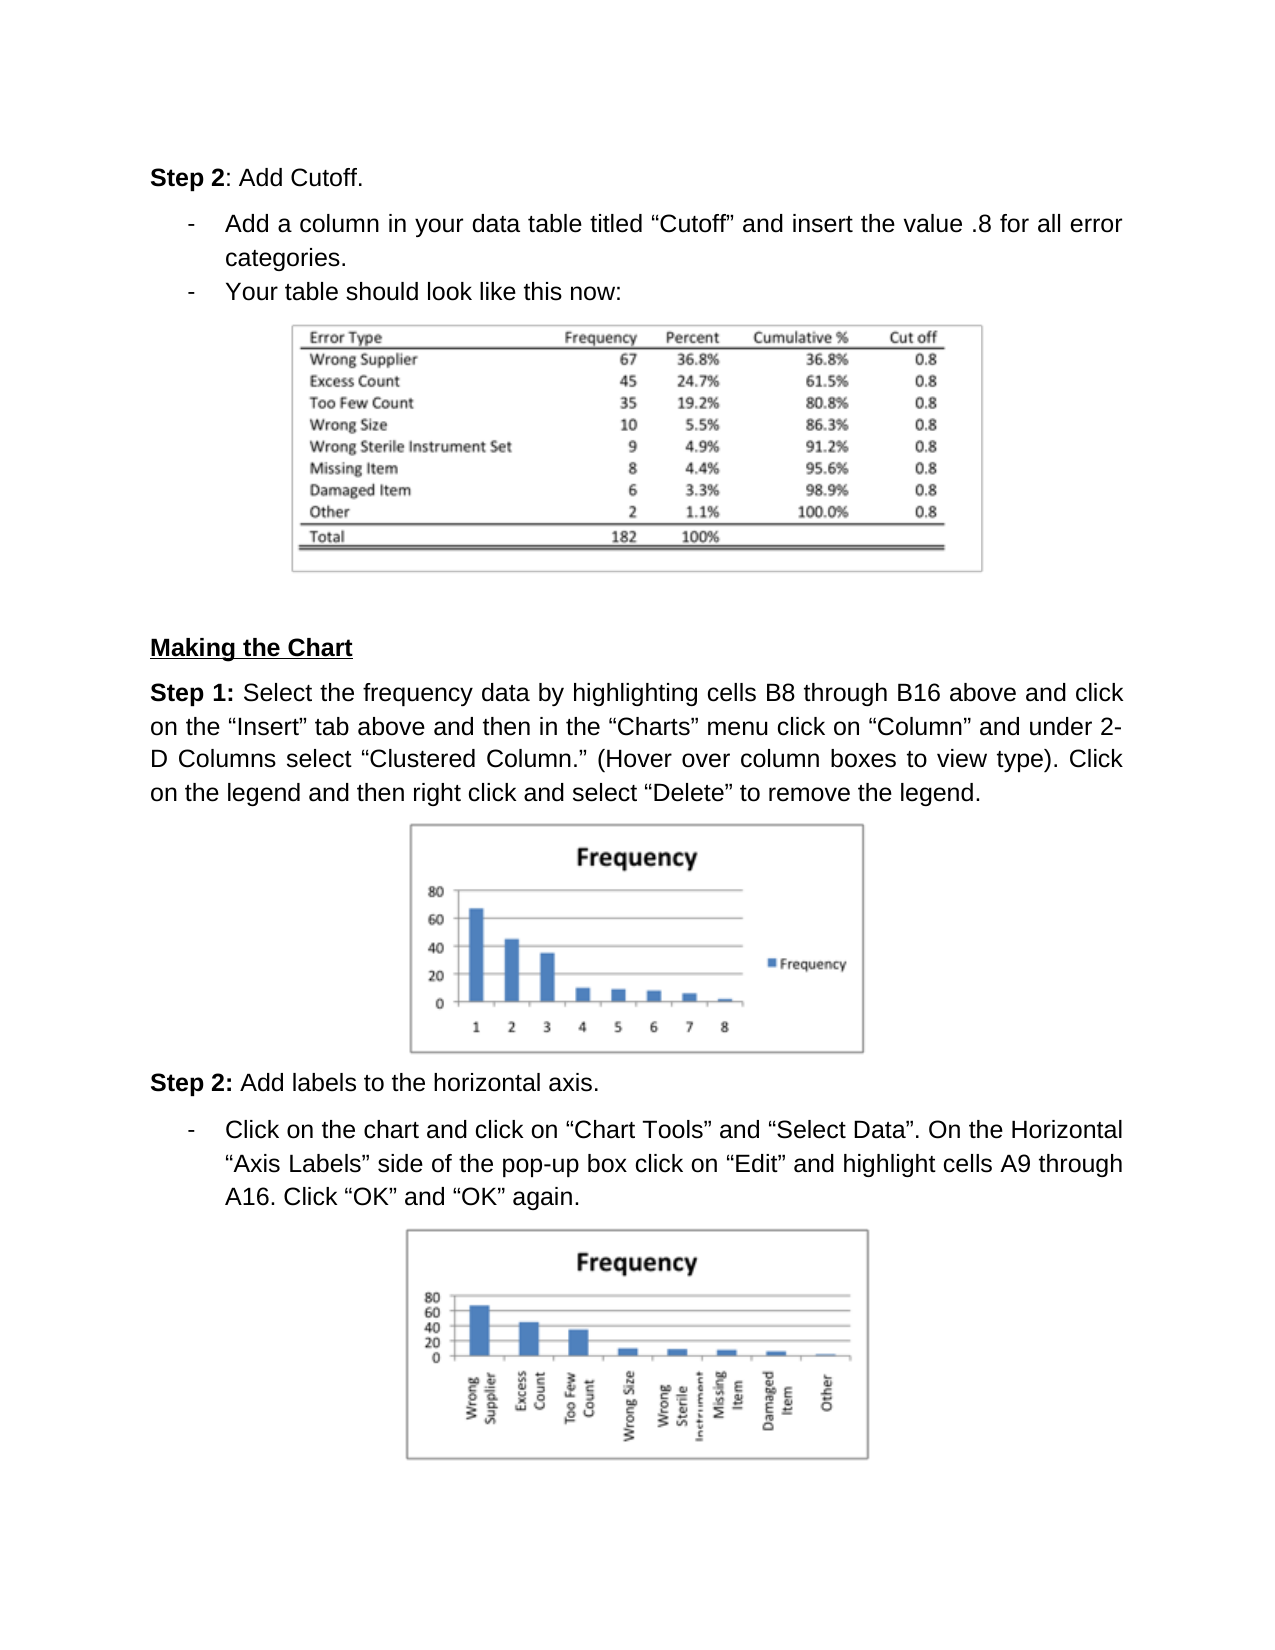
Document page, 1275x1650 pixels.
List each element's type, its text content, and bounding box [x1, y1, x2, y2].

picture [290, 323, 985, 575]
text Step 2: Add Cutoff. [150, 162, 1125, 191]
list Add a column in your data table titled “Cutoff” and insert the value .8 for all error categories. [187, 208, 1125, 272]
picture [408, 823, 867, 1056]
text Step 2: Add labels to the horizontal axis. [150, 1068, 1125, 1097]
list Click on the chart and click on “Chart Tools” and “Select Data”. On the Horizontal “Axis Labels” side of the pop-up box click on “Edit” and highlight cells A9 through A16. Click “OK” and “OK” again. [187, 1114, 1125, 1210]
text Step 1: Select the frequency data by highlighting cells B8 through B16 above and click on the “Insert” tab above and then in the “Charts” menu click on “Column” and under 2-D Columns select “Clustered Column.” (Hover over column boxes to view type). Click on the legend and then right click and select “Delete” to remove the legend. [150, 678, 1125, 806]
list Your table should look like this now: [187, 276, 1125, 306]
picture [404, 1227, 871, 1462]
text Making the Chart [150, 633, 1125, 662]
